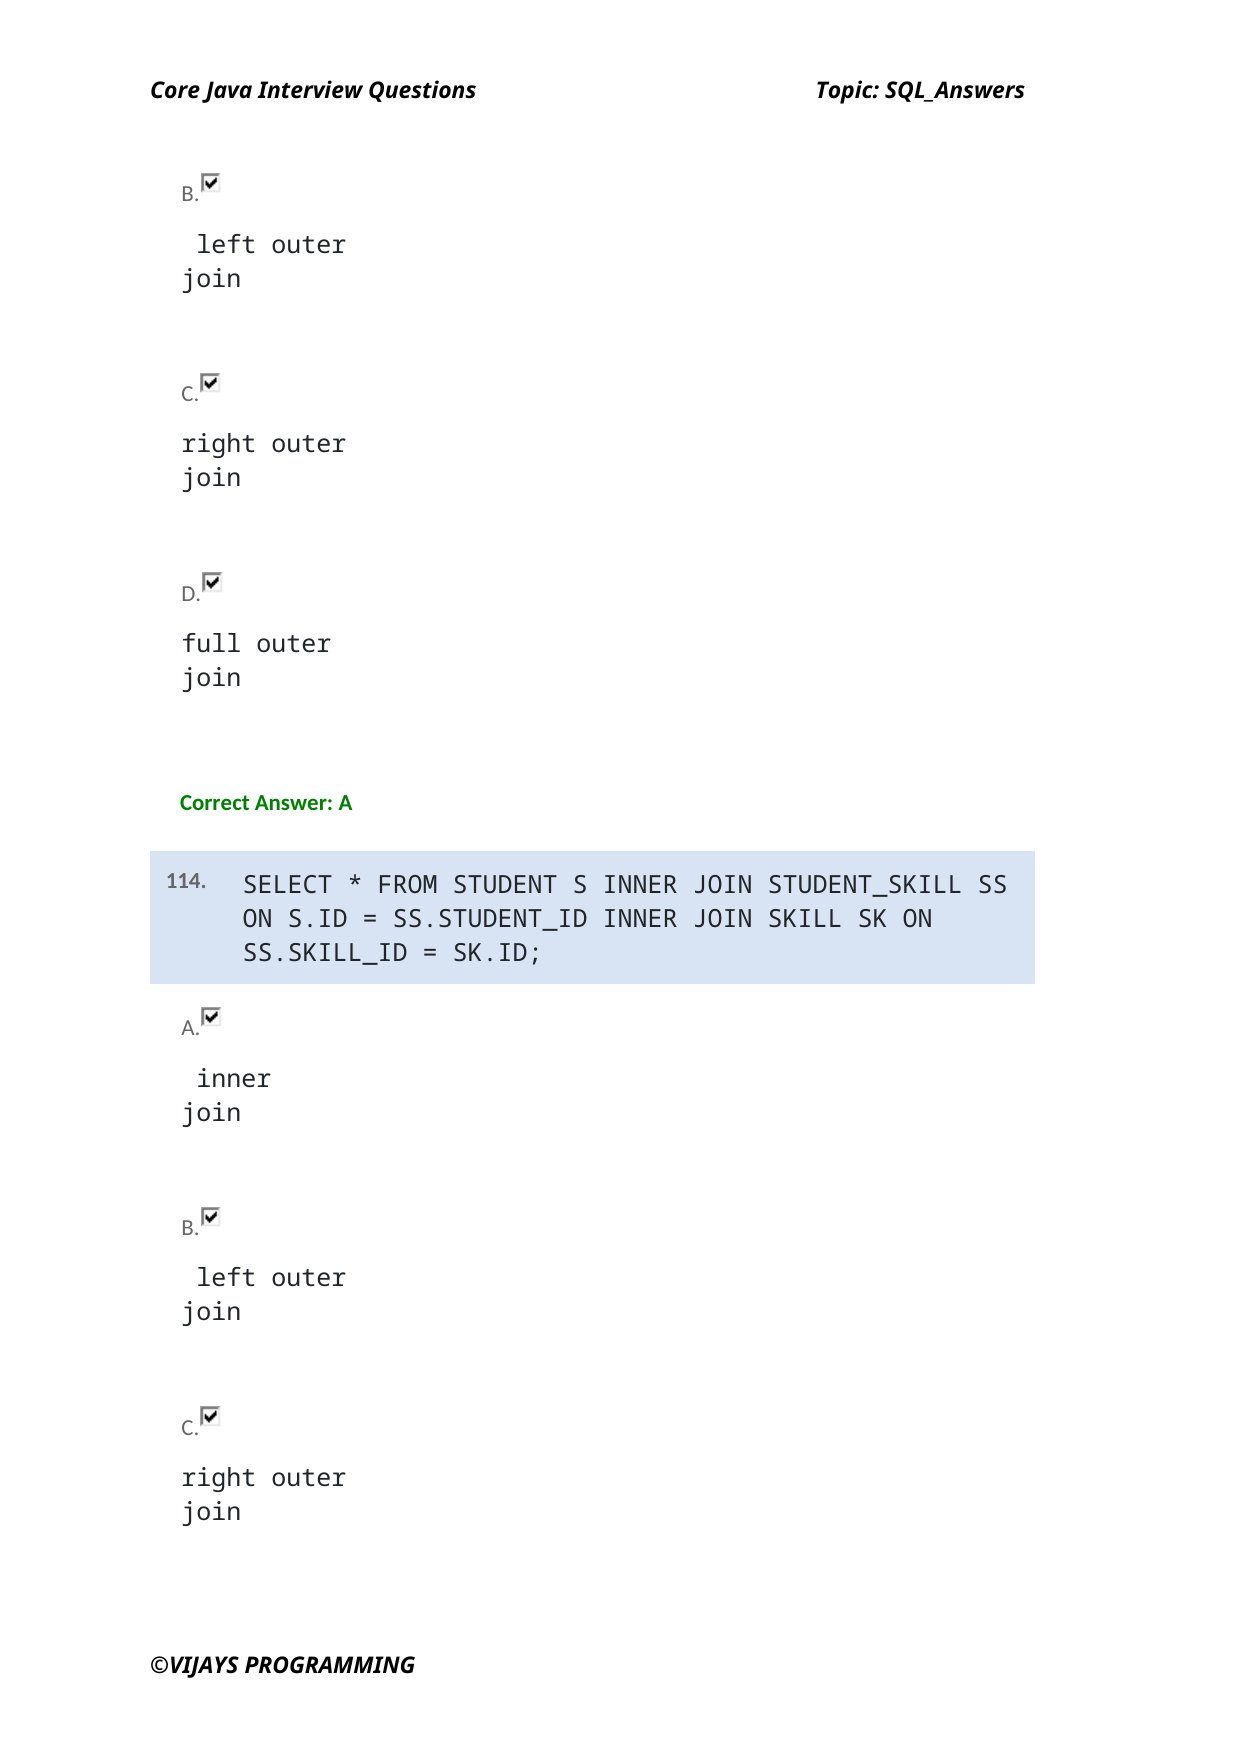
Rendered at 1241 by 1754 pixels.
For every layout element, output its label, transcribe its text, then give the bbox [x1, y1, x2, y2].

table_cell Correct Answer: A [150, 780, 1090, 851]
table_cell SELECT * FROM STUDENT S INNER JOIN STUDENT_SKILL SS ON S.ID = SS.STUDENT_ID INNER JOIN SKILL SK ON SS.SKILL_ID = SK.ID; [227, 851, 1035, 984]
table_cell 114. [150, 851, 227, 984]
table_cell [150, 984, 1090, 1591]
table_cell [150, 150, 1090, 780]
